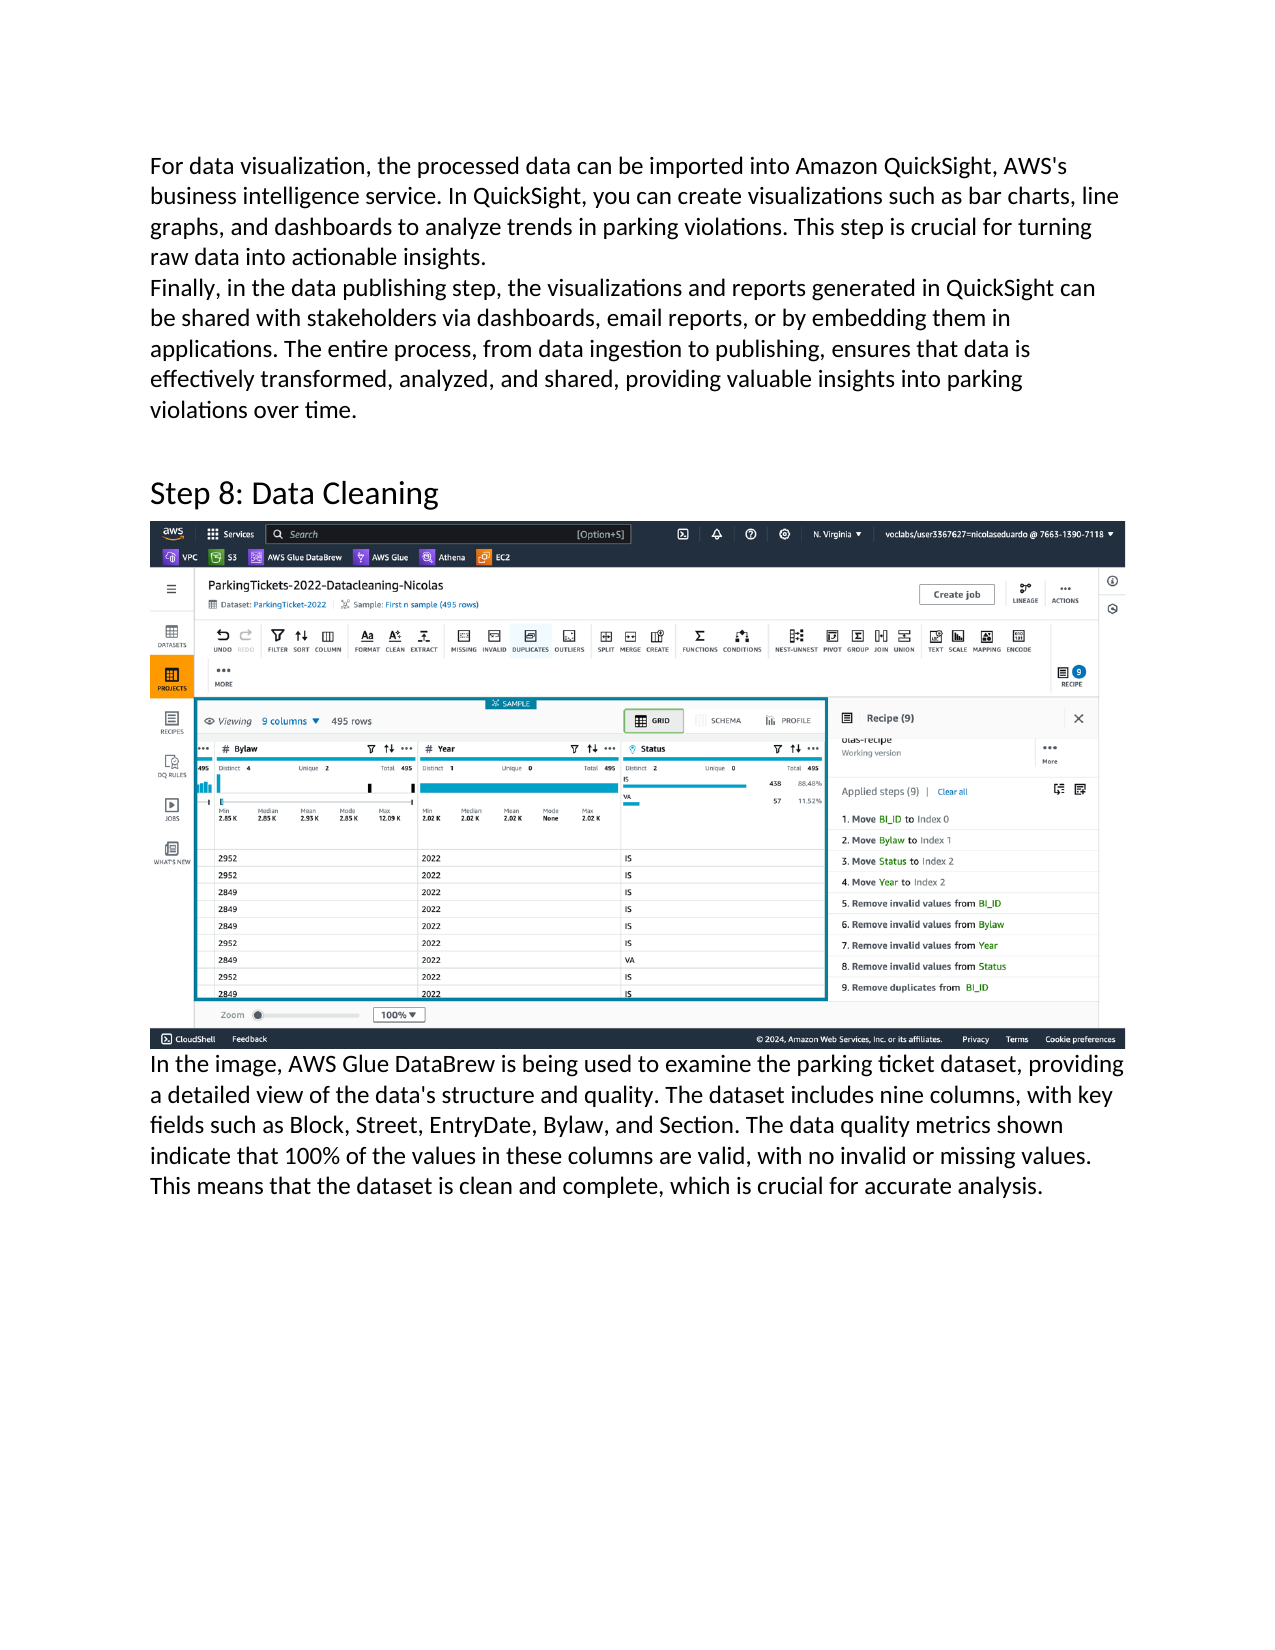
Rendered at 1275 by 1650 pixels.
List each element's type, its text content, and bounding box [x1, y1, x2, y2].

text For data visualization, the processed data can be imported into Amazon QuickSight, AWS's business intelligence service. In QuickSight, you can create visualizations such as bar charts, line graphs, and dashboards to analyze trends in parking violations. This step is crucial for turning raw data into actionable insights. [150, 150, 1125, 272]
text Finally, in the data publishing step, the visualizations and reports generated in QuickSight can be shared with stakeholders via dashboards, email reports, or by embedding them in applications. The entire process, from data ingestion to publishing, ensures that data is effectively transformed, analyzed, and shared, providing valuable insights into parking violations over time. [150, 272, 1125, 425]
text In the image, AWS Glue DataBrew is being used to examine the parking ticket dataset, providing a detailed view of the data's structure and quality. The dataset includes nine columns, with key fields such as Block, Street, EntryDate, Bylaw, and Section. The data quality metrics shown indicate that 100% of the values in these columns are valid, with no invalid or missing values. This means that the dataset is clean and complete, which is crucial for accurate analysis. [150, 1049, 1125, 1201]
subtitle Step 8: Data Cleaning [150, 472, 1125, 513]
picture [150, 521, 1125, 1049]
